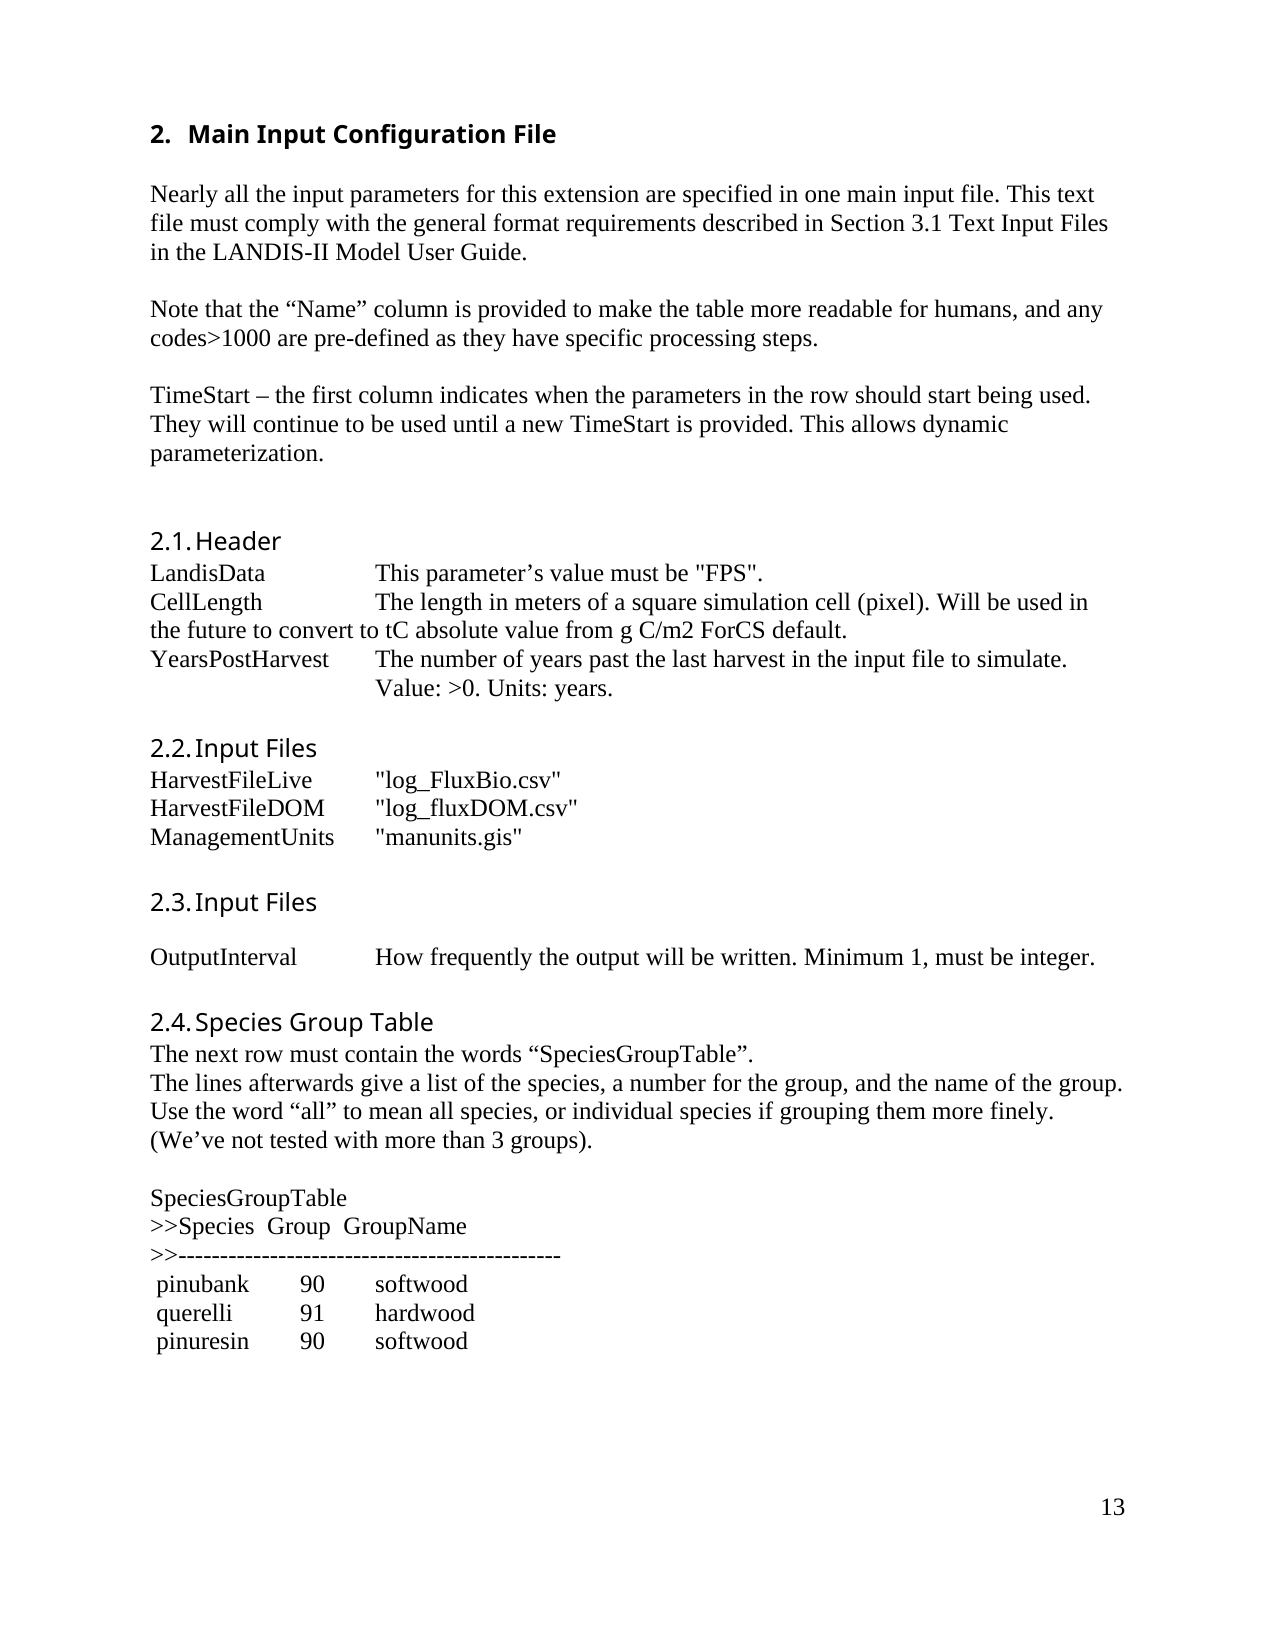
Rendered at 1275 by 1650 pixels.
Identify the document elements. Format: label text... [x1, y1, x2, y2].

text pinuresin 90 softwood [150, 1326, 1125, 1355]
text >>---------------------------------------------- [150, 1240, 1125, 1269]
text pinubank 90 softwood [150, 1269, 1125, 1298]
text querelli 91 hardwood [150, 1298, 1125, 1326]
text OutputInterval How frequently the output will be written. Minimum 1, must be integer. [150, 942, 1125, 971]
text ManagementUnits "manunits.gis" [150, 822, 1125, 851]
subtitle Main Input Configuration File [150, 116, 1125, 150]
text The lines afterwards give a list of the species, a number for the group, and the name of the group. Use the word “all” to mean all species, or individual species if grouping them more finely. (We’ve not tested with more than 3 groups). [150, 1068, 1125, 1154]
subtitle Species Group Table [150, 1005, 1125, 1039]
text >>Species Group GroupName [150, 1211, 1125, 1240]
text Nearly all the input parameters for this extension are specified in one main input file. This text file must comply with the general format requirements described in Section 3.1 Text Input Files in the LANDIS-II Model User Guide. [150, 179, 1125, 265]
text YearsPostHarvest The number of years past the last harvest in the input file to simulate. Value: >0. Units: years. [150, 644, 1125, 702]
text The next row must contain the words “SpeciesGroupTable”. [150, 1039, 1125, 1068]
text CellLength The length in meters of a square simulation cell (pixel). Will be used in the future to convert to tC absolute value from g C/m2 ForCS default. [150, 587, 1125, 644]
subtitle Input Files [150, 885, 1125, 919]
text HarvestFileDOM "log_fluxDOM.csv" [150, 793, 1125, 822]
text TimeStart – the first column indicates when the parameters in the row should start being used. They will continue to be used until a new TimeStart is provided. This allows dynamic parameterization. [150, 380, 1125, 467]
text Note that the “Name” column is provided to make the table more readable for humans, and any codes>1000 are pre-defined as they have specific processing steps. [150, 294, 1125, 352]
text HarvestFileLive "log_FluxBio.csv" [150, 765, 1125, 793]
text LandisData This parameter’s value must be "FPS". [150, 558, 1125, 587]
text SpeciesGroupTable [150, 1183, 1125, 1211]
subtitle Header [150, 524, 1125, 558]
subtitle Input Files [150, 731, 1125, 765]
